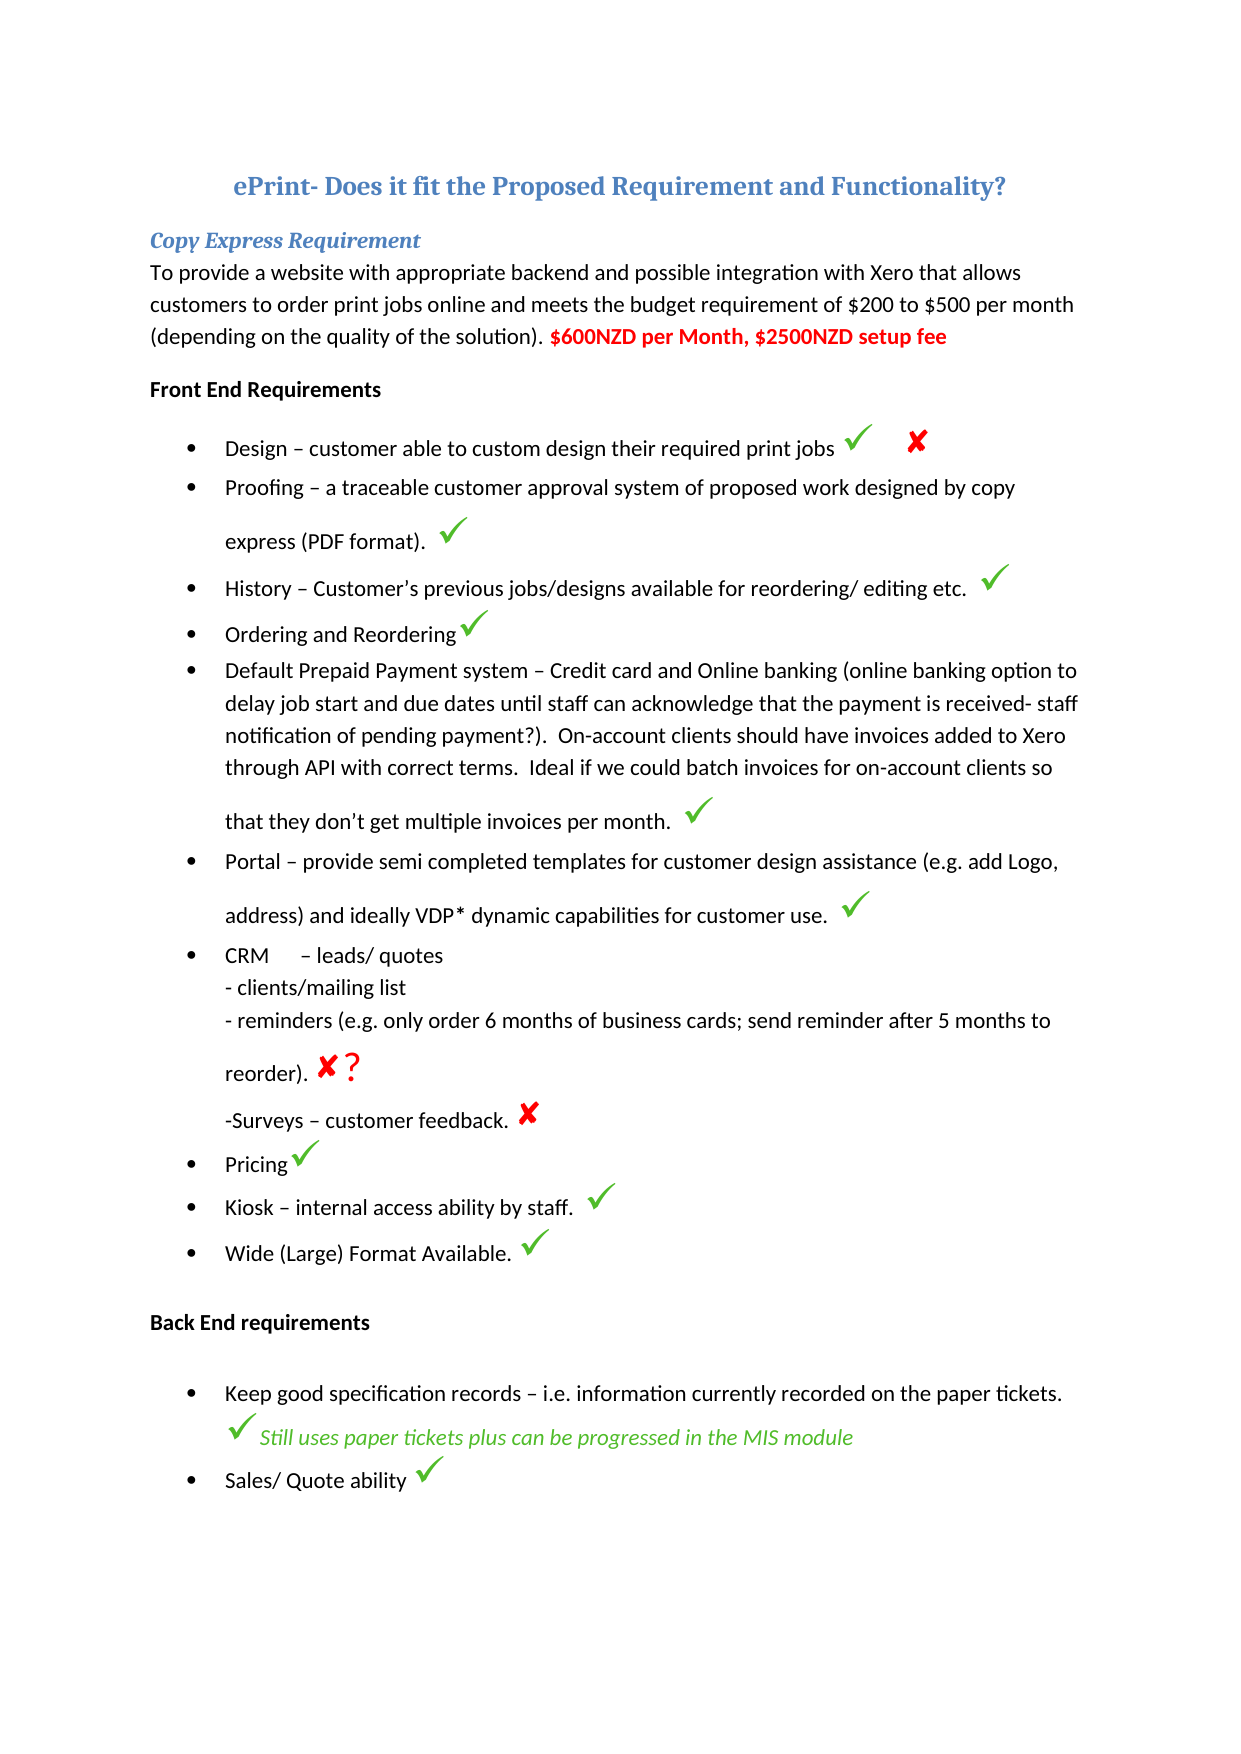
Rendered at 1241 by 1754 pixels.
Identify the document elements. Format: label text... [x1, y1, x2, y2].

text - clients/mailing list - reminders (e.g. only order 6 months of business cards; send reminder after 5 months to reorder). ? [225, 973, 1090, 1092]
list History – Customer’s previous jobs/designs available for reordering/ editing etc. [187, 568, 1090, 606]
list Kiosk – internal access ability by staff. [187, 1187, 1090, 1225]
list -Surveys – customer feedback. [225, 1100, 1090, 1138]
list Default Prepaid Payment system – Credit card and Online banking (online banking option to delay job start and due dates until staff can acknowledge that the payment is received- staff notification of pending payment?). On-account clients should have invoices added to Xero through API with correct terms. Ideal if we could batch invoices for on-account clients so that they don’t get multiple invoices per month. [187, 657, 1090, 840]
subtitle ePrint- Does it fit the Proposed Requirement and Functionality? [150, 171, 1090, 202]
text Front End Requirements [150, 375, 1090, 403]
list Wide (Large) Format Available. [187, 1232, 1090, 1270]
list CRM – leads/ quotes [187, 941, 1090, 969]
list Keep good specification records – i.e. information currently recorded on the paper tickets. Still uses paper tickets plus can be progressed in the MIS module [187, 1372, 1090, 1454]
list Ordering and Reordering [187, 613, 1090, 651]
text To provide a website with appropriate backend and possible integration with Xero that allows customers to order print jobs online and meets the budget requirement of $200 to $500 per month (depending on the quality of the solution). $600NZD per Month, $2500NZD setup fee [150, 258, 1090, 350]
list Proofing – a traceable customer approval system of proposed work designed by copy express (PDF format). [187, 473, 1090, 560]
subtitle Copy Express Requirement [150, 227, 1090, 254]
list Sales/ Quote ability [187, 1459, 1090, 1497]
list Pricing [187, 1143, 1090, 1181]
list Back End requirements [150, 1308, 1090, 1336]
list Portal – provide semi completed templates for customer design assistance (e.g. add Logo, address) and ideally VDP* dynamic capabilities for customer use. [187, 847, 1090, 934]
list Design – customer able to custom design their required print jobs [187, 428, 1090, 466]
